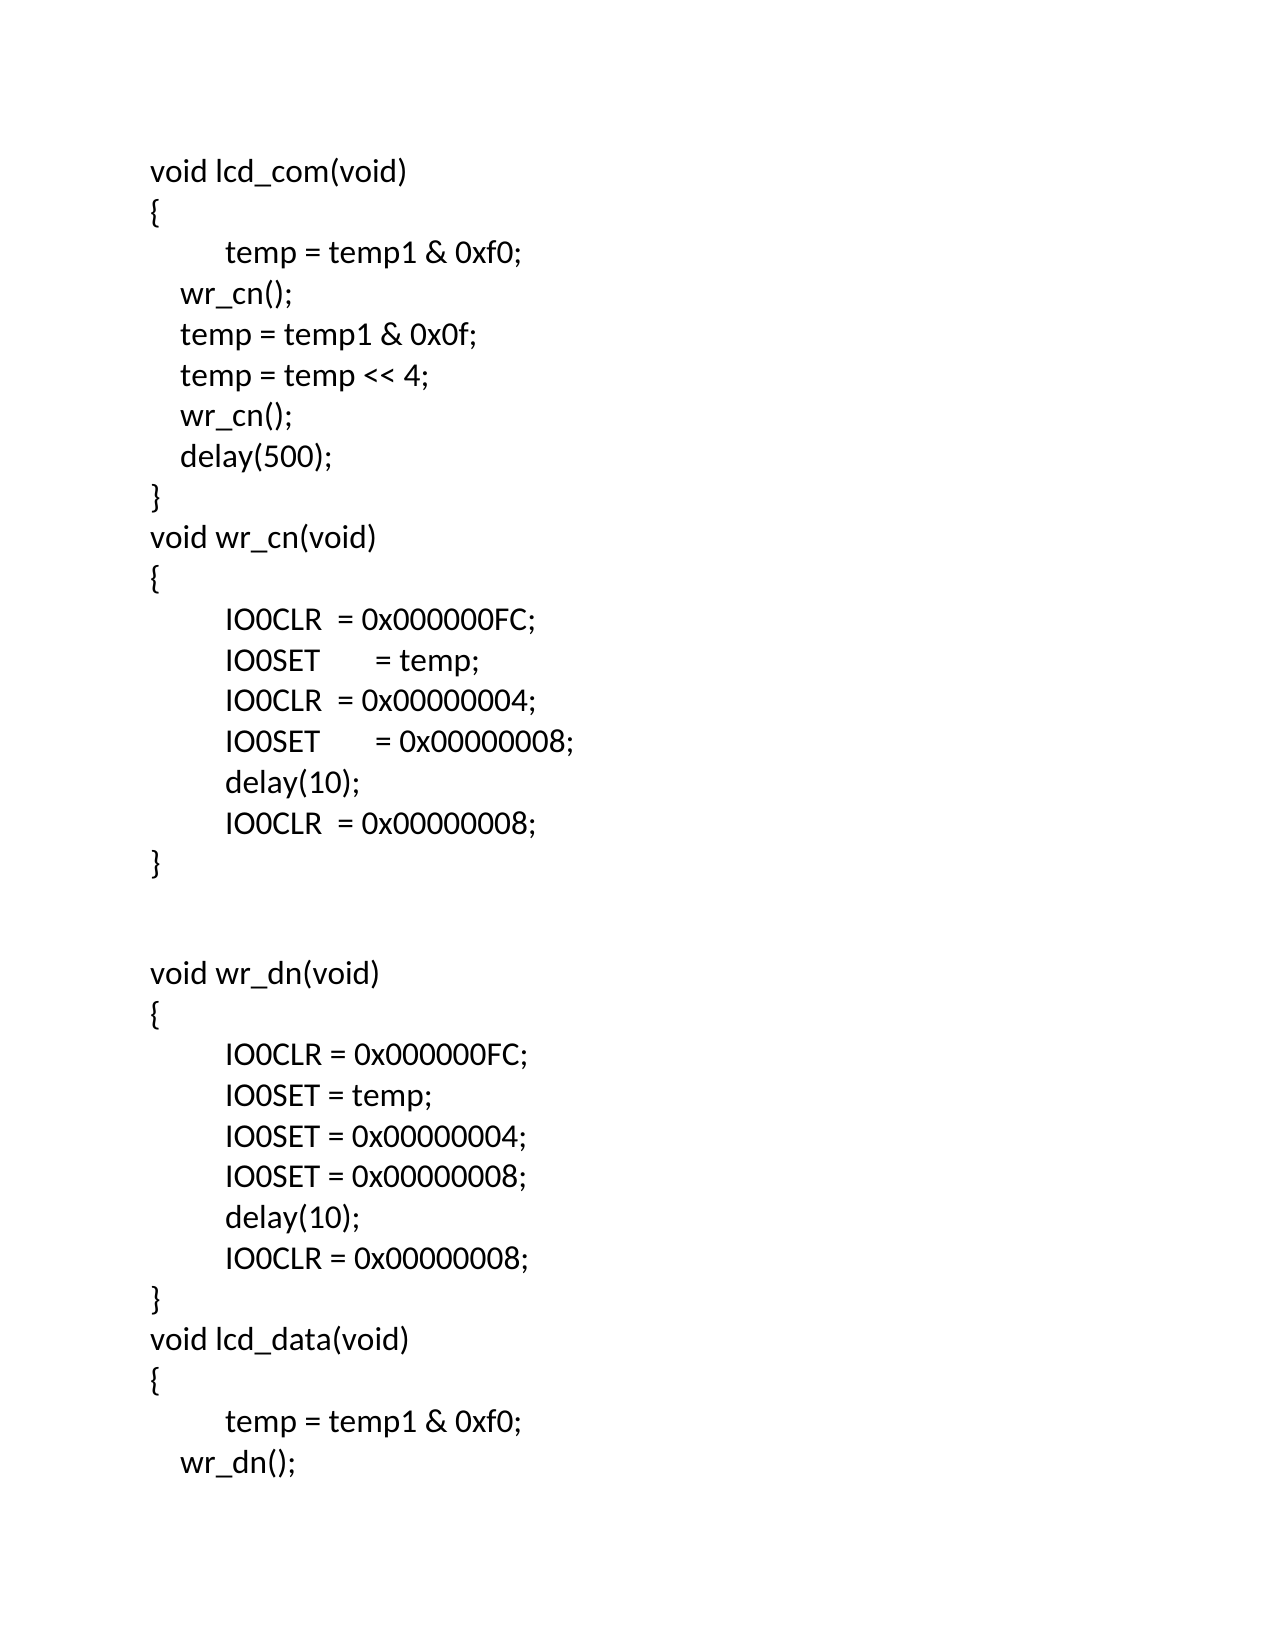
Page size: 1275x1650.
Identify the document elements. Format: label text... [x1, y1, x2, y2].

text delay(500); [150, 435, 1125, 476]
text wr_cn(); [150, 272, 1125, 313]
text void lcd_com(void) [150, 150, 1125, 191]
text IO0CLR = 0x000000FC; [150, 1033, 1125, 1074]
text void wr_dn(void) [150, 952, 1125, 993]
text IO0CLR = 0x00000004; [150, 679, 1125, 720]
text IO0CLR = 0x00000008; [150, 1237, 1125, 1278]
text temp = temp1 & 0xf0; [150, 1400, 1125, 1441]
text { [150, 1359, 1125, 1400]
text } [150, 1278, 1125, 1318]
text IO0SET = temp; [150, 639, 1125, 679]
text IO0SET = 0x00000008; [150, 720, 1125, 761]
text wr_dn(); [150, 1441, 1125, 1481]
text delay(10); [150, 761, 1125, 802]
text void wr_cn(void) [150, 517, 1125, 557]
text temp = temp1 & 0xf0; [150, 231, 1125, 272]
text IO0SET = temp; [150, 1074, 1125, 1115]
text IO0SET = 0x00000004; [150, 1115, 1125, 1156]
text } [150, 476, 1125, 517]
text } [150, 842, 1125, 883]
text { [150, 557, 1125, 598]
text { [150, 191, 1125, 231]
text IO0SET = 0x00000008; [150, 1156, 1125, 1196]
text IO0CLR = 0x000000FC; [150, 598, 1125, 639]
text temp = temp1 & 0x0f; [150, 313, 1125, 354]
text IO0CLR = 0x00000008; [150, 802, 1125, 842]
text wr_cn(); [150, 394, 1125, 435]
text { [150, 993, 1125, 1033]
text temp = temp << 4; [150, 354, 1125, 394]
text delay(10); [150, 1196, 1125, 1237]
text void lcd_data(void) [150, 1318, 1125, 1359]
